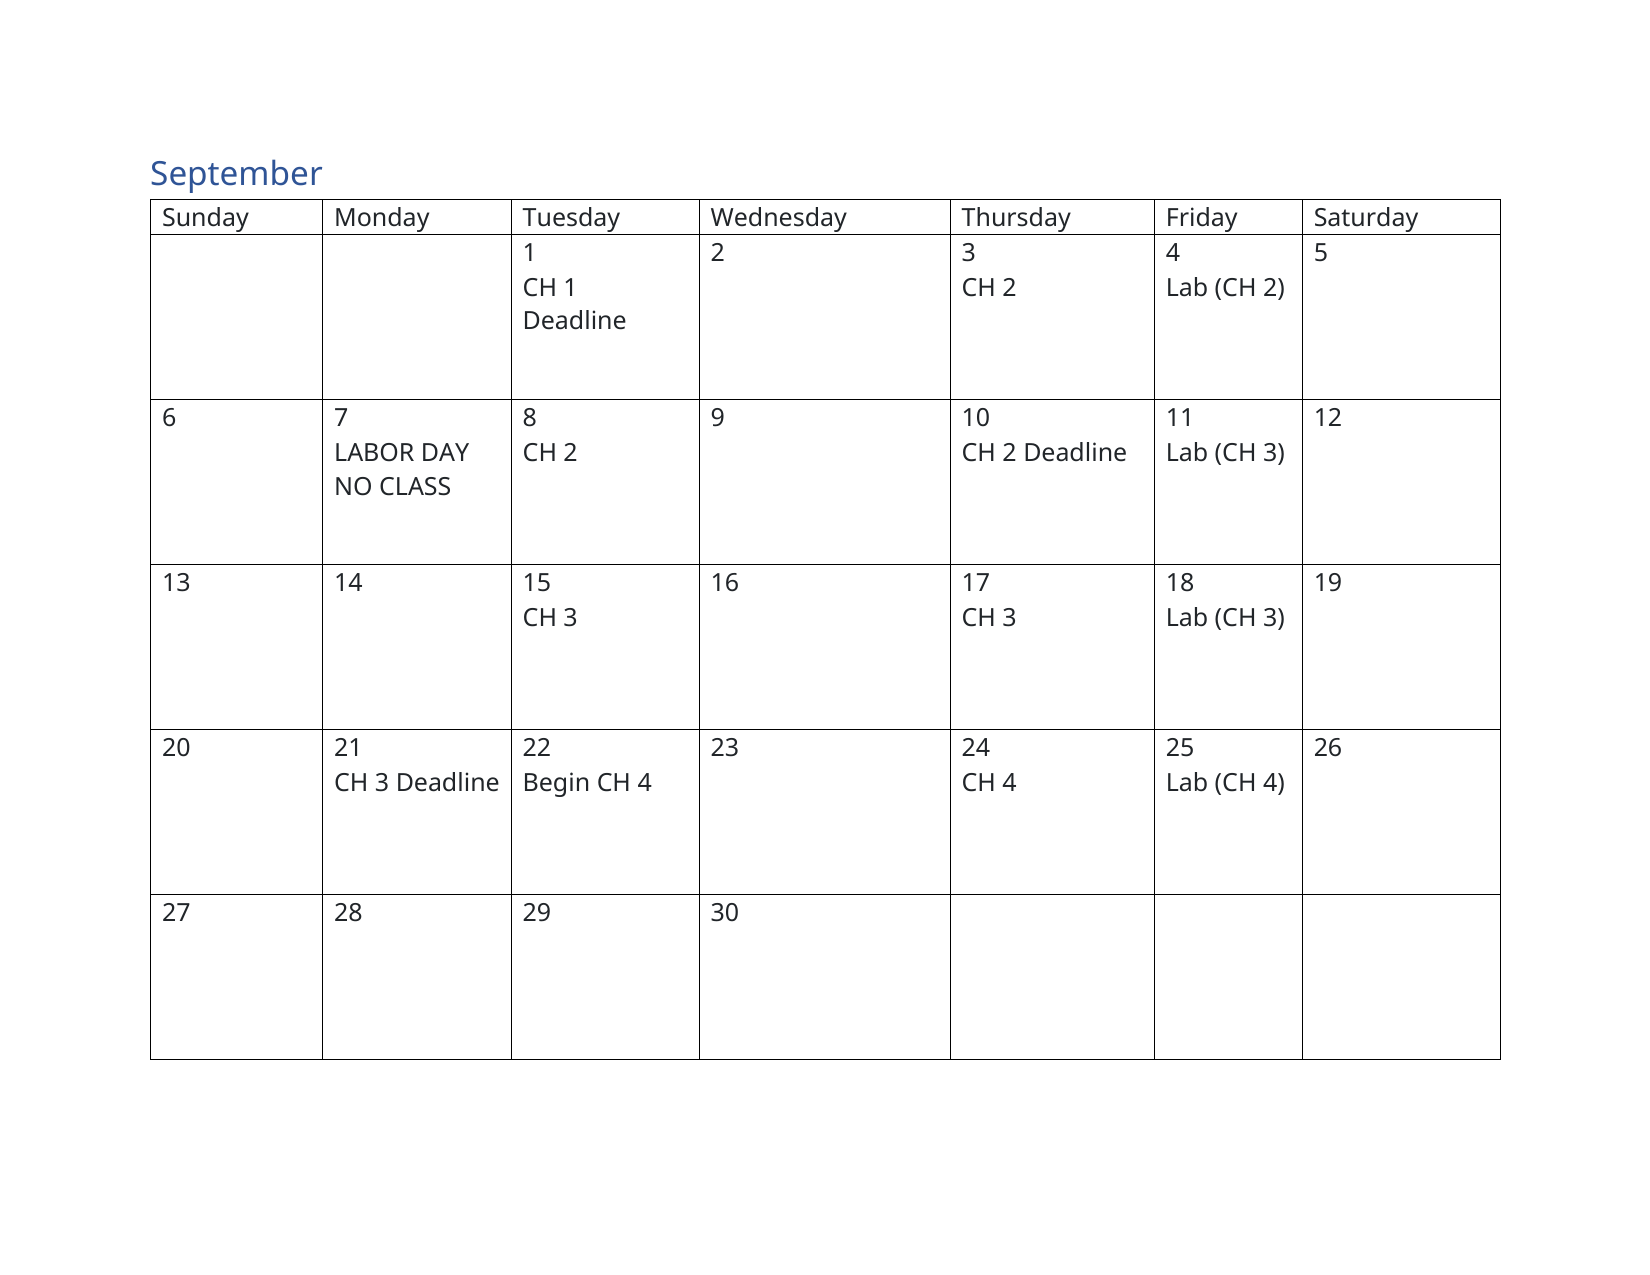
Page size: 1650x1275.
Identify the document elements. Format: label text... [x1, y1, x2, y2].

table_header Monday [323, 200, 511, 234]
table_header Tuesday [512, 200, 699, 234]
table_header Wednesday [700, 200, 950, 234]
table_cell [323, 235, 511, 399]
table_cell 11 Lab (CH 3) [1155, 400, 1302, 564]
table_cell 10 CH 2 Deadline [951, 400, 1154, 564]
table_cell 18 Lab (CH 3) [1155, 565, 1302, 729]
table_cell 14 [323, 565, 511, 729]
table_cell 7 LABOR DAY NO CLASS [323, 400, 511, 564]
table_cell [951, 895, 1154, 1059]
table_cell 23 [700, 730, 950, 894]
table_cell 6 [151, 400, 322, 564]
table_cell [1303, 895, 1500, 1059]
table_cell 28 [323, 895, 511, 1059]
table_cell 2 [700, 235, 950, 399]
table_cell 30 [700, 895, 950, 1059]
table_cell 24 CH 4 [951, 730, 1154, 894]
table_cell 4 Lab (CH 2) [1155, 235, 1302, 399]
table_cell 3 CH 2 [951, 235, 1154, 399]
subtitle September [150, 150, 1500, 195]
table_cell 29 [512, 895, 699, 1059]
table_cell 13 [151, 565, 322, 729]
table_cell 27 [151, 895, 322, 1059]
table_cell [151, 235, 322, 399]
table_cell 21 CH 3 Deadline [323, 730, 511, 894]
table_cell 20 [151, 730, 322, 894]
table_cell [1155, 895, 1302, 1059]
table_cell 22 Begin CH 4 [512, 730, 699, 894]
table_cell 26 [1303, 730, 1500, 894]
table_cell 17 CH 3 [951, 565, 1154, 729]
table_header Friday [1155, 200, 1302, 234]
table_cell 9 [700, 400, 950, 564]
table_cell 25 Lab (CH 4) [1155, 730, 1302, 894]
table_cell 1 CH 1 Deadline [512, 235, 699, 399]
table_cell 5 [1303, 235, 1500, 399]
table_cell 12 [1303, 400, 1500, 564]
table_cell 16 [700, 565, 950, 729]
table_cell 19 [1303, 565, 1500, 729]
table_cell 15 CH 3 [512, 565, 699, 729]
table_header Sunday [151, 200, 322, 234]
table_cell 8 CH 2 [512, 400, 699, 564]
table_header Saturday [1303, 200, 1500, 234]
table_header Thursday [951, 200, 1154, 234]
